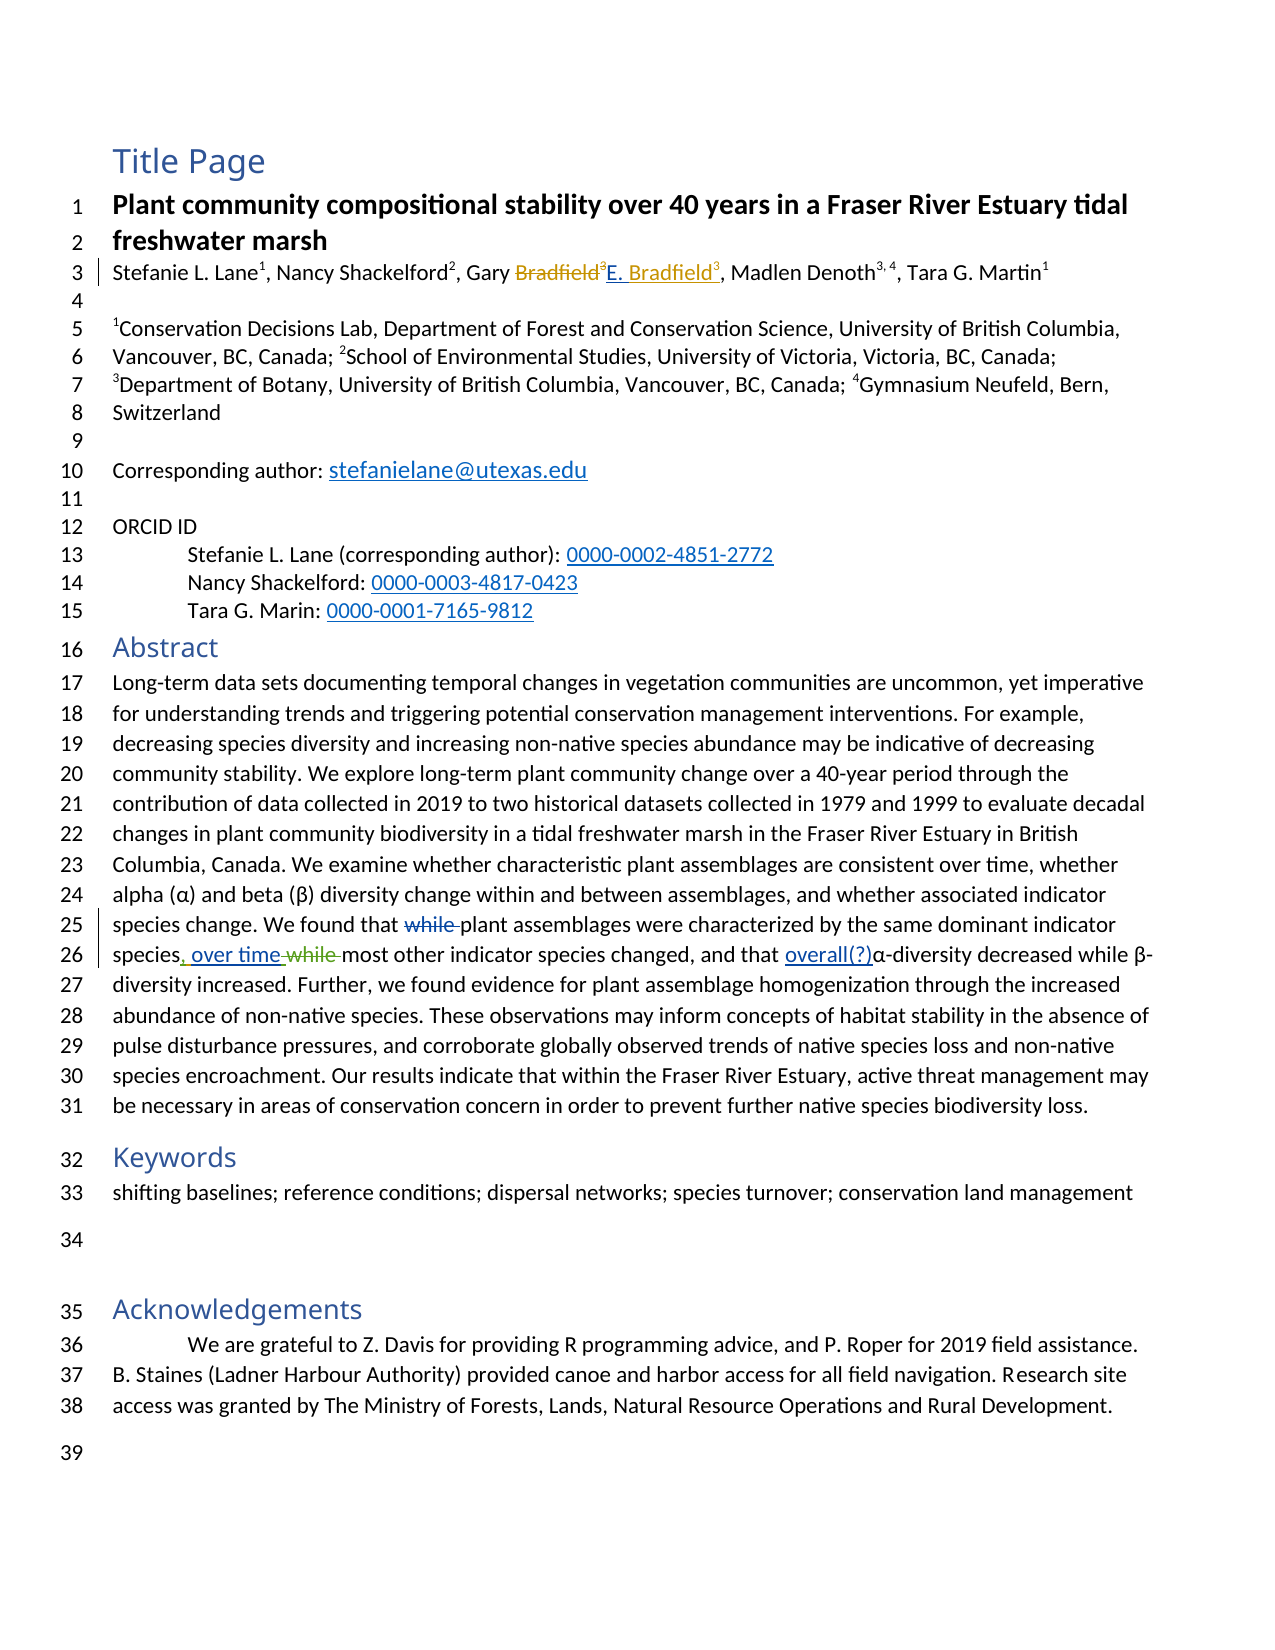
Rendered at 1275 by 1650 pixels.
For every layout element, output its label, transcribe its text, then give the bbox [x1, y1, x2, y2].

text Long-term data sets documenting temporal changes in vegetation communities are uncommon, yet imperative for understanding trends and triggering potential conservation management interventions. For example, decreasing species diversity and increasing non-native species abundance may be indicative of decreasing community stability. We explore long-term plant community change over a 40-year period through the contribution of data collected in 2019 to two historical datasets collected in 1979 and 1999 to evaluate decadal changes in plant community biodiversity in a tidal freshwater marsh in the Fraser River Estuary in British Columbia, Canada. We examine whether characteristic plant assemblages are consistent over time, whether alpha (α) and beta (β) diversity change within and between assemblages, and whether associated indicator species change. We found that plant assemblages were characterized by the same dominant indicator speciesmost other indicator species changed, and that α-diversity decreased while β-diversity increased. Further, we found evidence for plant assemblage homogenization through the increased abundance of non-native species. These observations may inform concepts of habitat stability in the absence of pulse disturbance pressures, and corroborate globally observed trends of native species loss and non-native species encroachment. Our results indicate that within the Fraser River Estuary, active threat management may be necessary in areas of conservation concern in order to prevent further native species biodiversity loss. [112, 668, 1162, 1119]
subtitle Title Page [112, 137, 1162, 183]
text shifting baselines; reference conditions; dispersal networks; species turnover; conservation land management [112, 1178, 1162, 1206]
subtitle Acknowledgements [112, 1291, 1162, 1327]
text 1Conservation Decisions Lab, Department of Forest and Conservation Science, University of British Columbia, Vancouver, BC, Canada; 2School of Environmental Studies, University of Victoria, Victoria, BC, Canada; 3Department of Botany, University of British Columbia, Vancouver, BC, Canada; 4Gymnasium Neufeld, Bern, Switzerland [112, 314, 1162, 426]
text We are grateful to Z. Davis for providing R programming advice, and P. Roper for 2019 field assistance. B. Staines (Ladner Harbour Authority) provided canoe and harbor access for all field navigation. Research site access was granted by The Ministry of Forests, Lands, Natural Resource Operations and Rural Development. [112, 1330, 1162, 1419]
text Tara G. Marin: 0000-0001-7165-9812 [112, 596, 1162, 624]
text ORCID ID [112, 512, 1162, 540]
text Stefanie L. Lane (corresponding author): 0000-0002-4851-2772 [112, 540, 1162, 568]
text Corresponding author: stefanielane@utexas.edu [112, 454, 1162, 484]
subtitle Abstract [112, 629, 1162, 666]
text Nancy Shackelford: 0000-0003-4817-0423 [112, 568, 1162, 596]
subtitle Keywords [112, 1138, 1162, 1175]
text Plant community compositional stability over 40 years in a Fraser River Estuary tidal freshwater marsh [112, 186, 1162, 258]
text Stefanie L. Lane1, Nancy Shackelford2, Gary , Madlen Denoth3, 4, Tara G. Martin1 [112, 258, 1162, 286]
